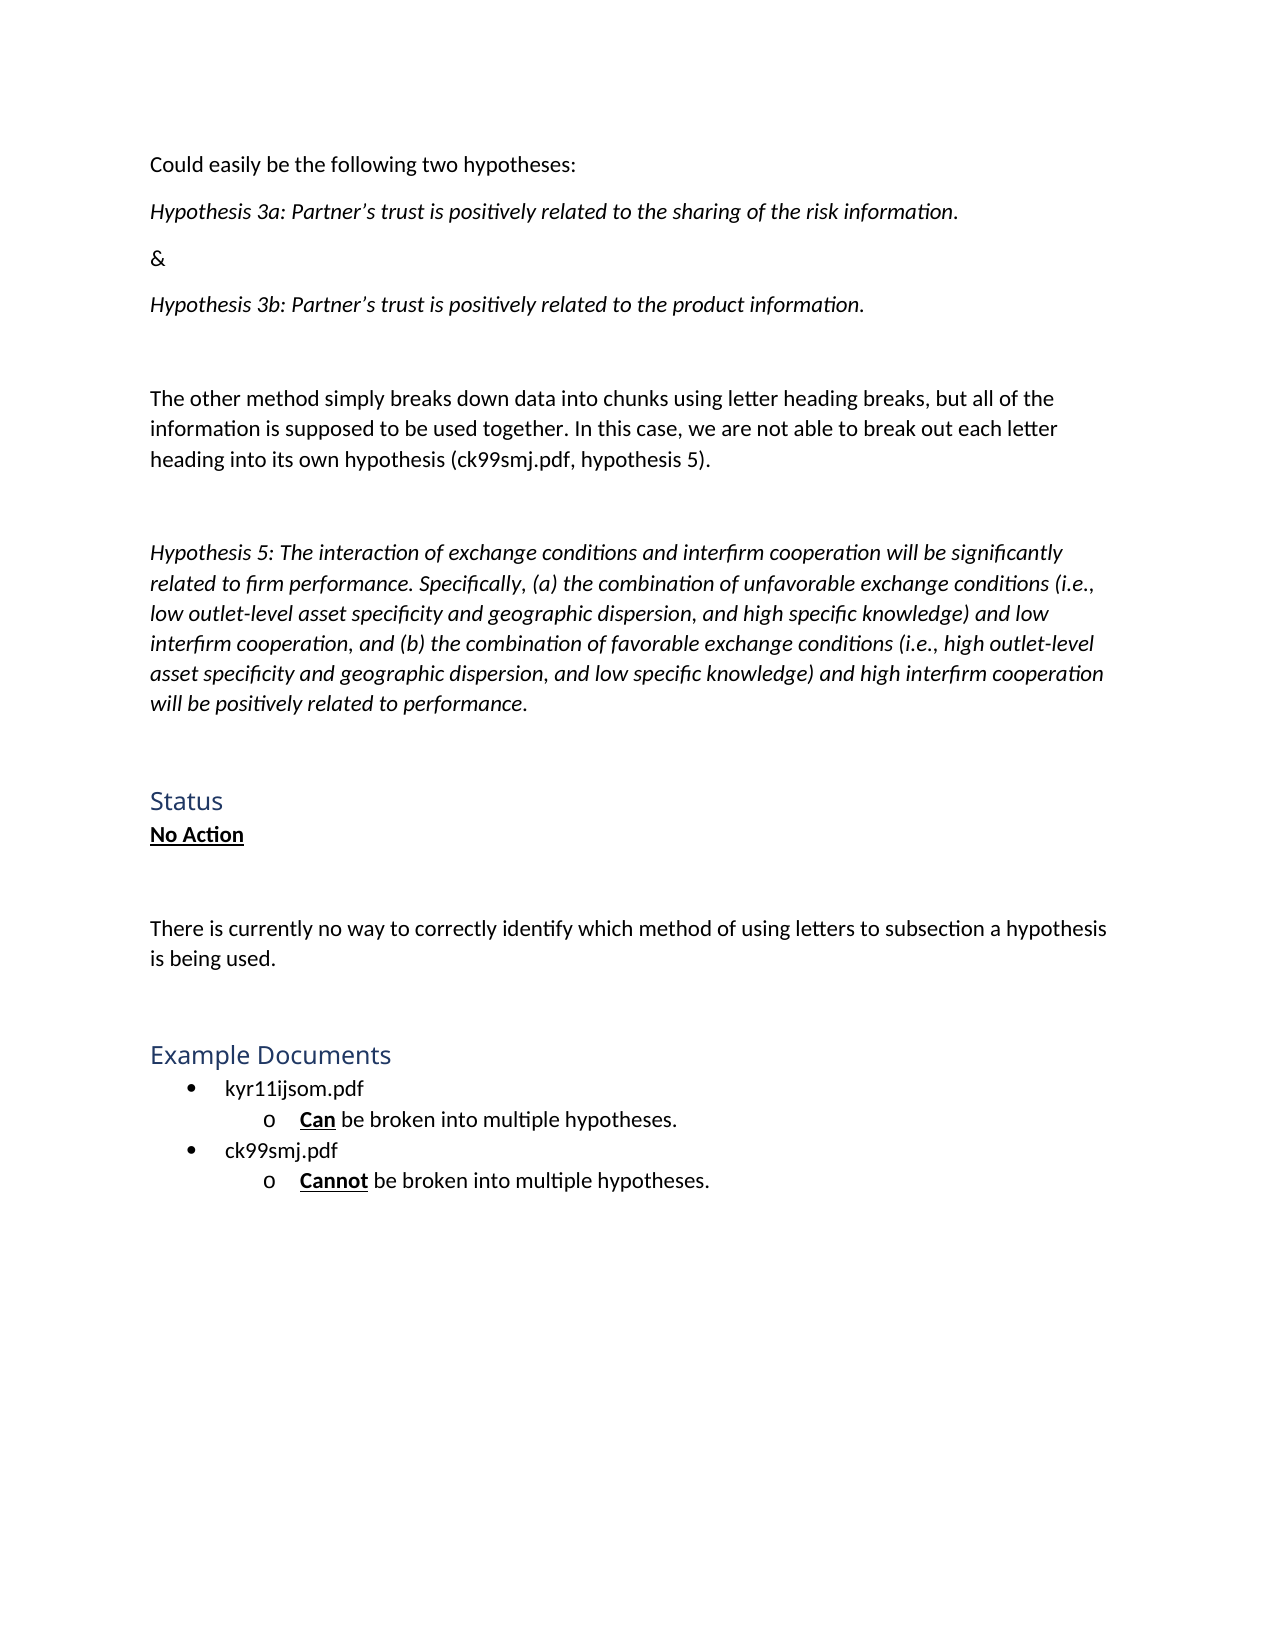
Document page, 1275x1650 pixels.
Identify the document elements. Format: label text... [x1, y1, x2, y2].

subtitle Example Documents [150, 1038, 1125, 1072]
text Could easily be the following two hypotheses: [150, 150, 1125, 178]
list kyr11ijsom.pdf [187, 1074, 1125, 1103]
text No Action [150, 820, 1125, 848]
text Hypothesis 3b: Partner’s trust is positively related to the product information. [150, 291, 1125, 319]
text Hypothesis 5: The interaction of exchange conditions and interfirm cooperation will be significantly related to firm performance. Specifically, (a) the combination of unfavorable exchange conditions (i.e., low outlet-level asset specificity and geographic dispersion, and high specific knowledge) and low interfirm cooperation, and (b) the combination of favorable exchange conditions (i.e., high outlet-level asset specificity and geographic dispersion, and low specific knowledge) and high interfirm cooperation will be positively related to performance. [150, 538, 1125, 718]
text There is currently no way to correctly identify which method of using letters to subsection a hypothesis is being used. [150, 914, 1125, 972]
text The other method simply breaks down data into chunks using letter heading breaks, but all of the information is supposed to be used together. In this case, we are not able to break out each letter heading into its own hypothesis (ck99smj.pdf, hypothesis 5). [150, 384, 1125, 473]
list Cannot be broken into multiple hypotheses. [262, 1166, 1125, 1196]
list ck99smj.pdf [187, 1136, 1125, 1164]
list Can be broken into multiple hypotheses. [262, 1105, 1125, 1134]
text Hypothesis 3a: Partner’s trust is positively related to the sharing of the risk information. [150, 197, 1125, 225]
text & [150, 244, 1125, 272]
subtitle Status [150, 783, 1125, 817]
